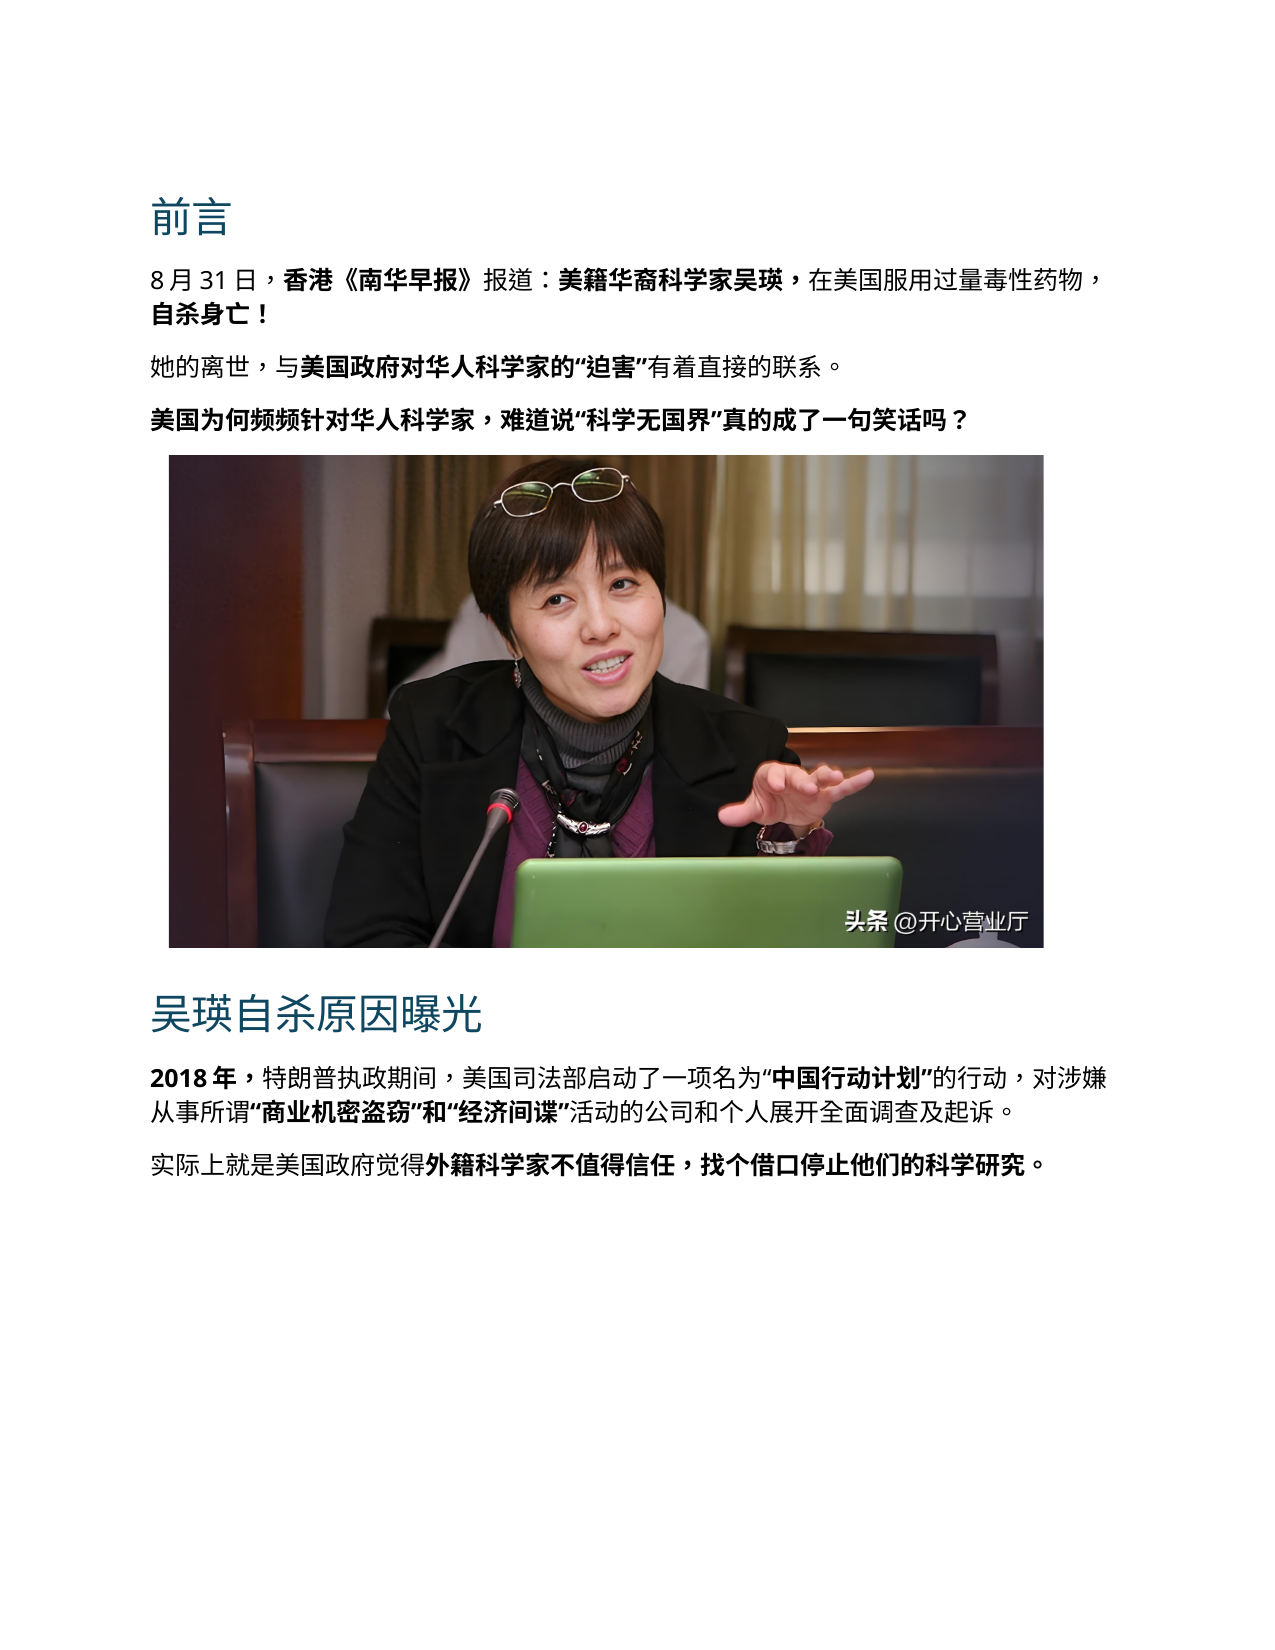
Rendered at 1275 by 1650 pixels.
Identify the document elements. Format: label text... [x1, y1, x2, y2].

subtitle 前言 [150, 187, 1125, 244]
text 2018年，特朗普执政期间，美国司法部启动了一项名为“中国行动计划”的行动，对涉嫌从事所谓“商业机密盗窃”和“经济间谍”活动的公司和个人展开全面调查及起诉。 [150, 1061, 1125, 1129]
text 实际上就是美国政府觉得外籍科学家不值得信任，找个借口停止他们的科学研究。 [150, 1148, 1125, 1182]
text 8月31日，香港《南华早报》报道：美籍华裔科学家吴瑛，在美国服用过量毒性药物，自杀身亡！ [150, 263, 1125, 331]
picture [168, 455, 1044, 948]
subtitle 吴瑛自杀原因曝光 [150, 985, 1125, 1042]
text 她的离世，与美国政府对华人科学家的“迫害”有着直接的联系。 [150, 350, 1125, 384]
text 美国为何频频针对华人科学家，难道说“科学无国界”真的成了一句笑话吗？ [150, 403, 1125, 437]
